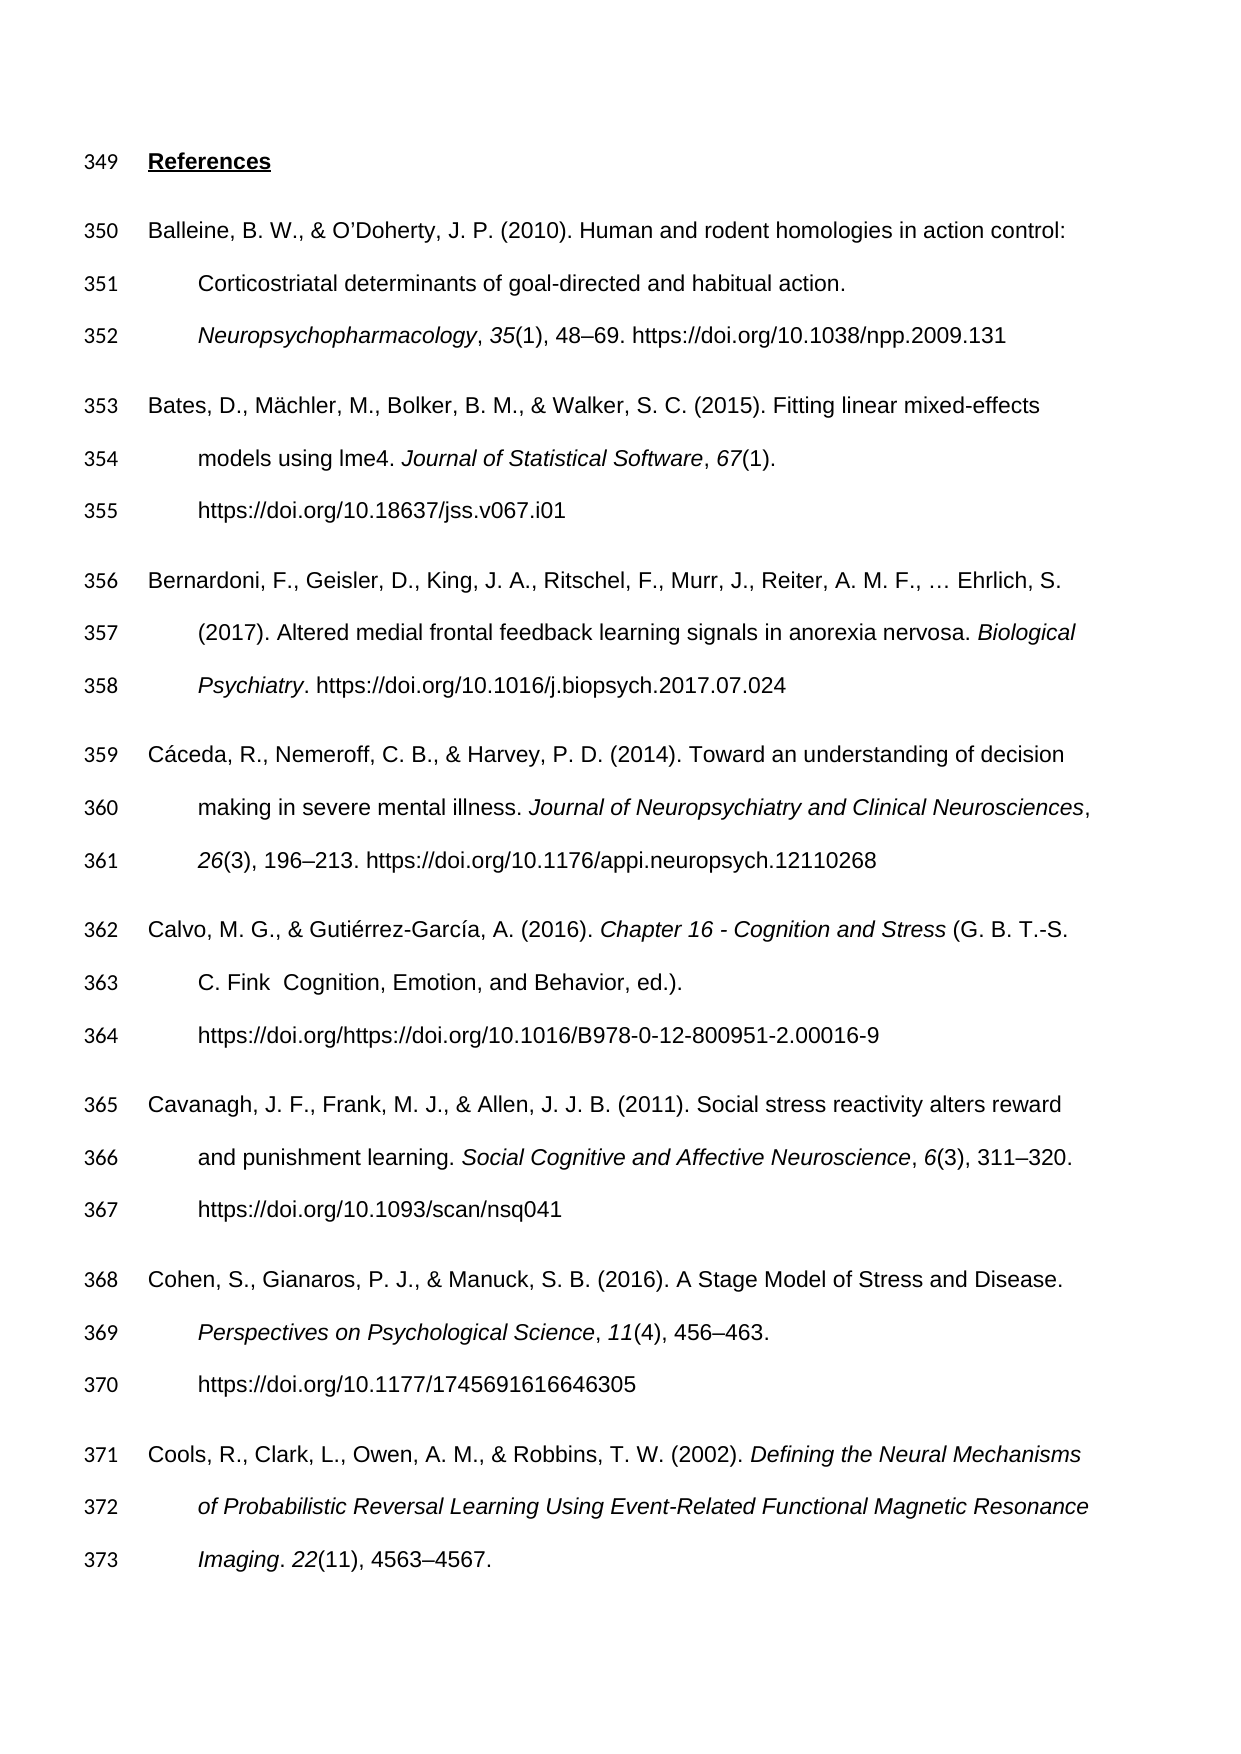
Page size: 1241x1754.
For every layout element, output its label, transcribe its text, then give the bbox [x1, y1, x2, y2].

text Balleine, B. W., & O’Doherty, J. P. (2010). Human and rodent homologies in action control: Corticostriatal determinants of goal-directed and habitual action. Neuropsychopharmacology, 35(1), 48–69. https://doi.org/10.1038/npp.2009.131 [148, 217, 1093, 349]
text Bates, D., Mächler, M., Bolker, B. M., & Walker, S. C. (2015). Fitting linear mixed-effects models using lme4. Journal of Statistical Software, 67(1). https://doi.org/10.18637/jss.v067.i01 [148, 392, 1093, 523]
text Calvo, M. G., & Gutiérrez-García, A. (2016). Chapter 16 - Cognition and Stress (G. B. T.-S. C. Fink Cognition, Emotion, and Behavior, ed.). https://doi.org/https://doi.org/10.1016/B978-0-12-800951-2.00016-9 [148, 916, 1093, 1048]
text Bernardoni, F., Geisler, D., King, J. A., Ritschel, F., Murr, J., Reiter, A. M. F., … Ehrlich, S. (2017). Altered medial frontal feedback learning signals in anorexia nervosa. Biological Psychiatry. https://doi.org/10.1016/j.biopsych.2017.07.024 [148, 567, 1093, 698]
text Cohen, S., Gianaros, P. J., & Manuck, S. B. (2016). A Stage Model of Stress and Disease. Perspectives on Psychological Science, 11(4), 456–463. https://doi.org/10.1177/1745691616646305 [148, 1266, 1093, 1397]
text Cavanagh, J. F., Frank, M. J., & Allen, J. J. B. (2011). Social stress reactivity alters reward and punishment learning. Social Cognitive and Affective Neuroscience, 6(3), 311–320. https://doi.org/10.1093/scan/nsq041 [148, 1091, 1093, 1223]
text References [148, 148, 1093, 174]
text Cools, R., Clark, L., Owen, A. M., & Robbins, T. W. (2002). Defining the Neural Mechanisms of Probabilistic Reversal Learning Using Event-Related Functional Magnetic Resonance Imaging. 22(11), 4563–4567. [148, 1441, 1093, 1572]
text Cáceda, R., Nemeroff, C. B., & Harvey, P. D. (2014). Toward an understanding of decision making in severe mental illness. Journal of Neuropsychiatry and Clinical Neurosciences, 26(3), 196–213. https://doi.org/10.1176/appi.neuropsych.12110268 [148, 741, 1093, 873]
